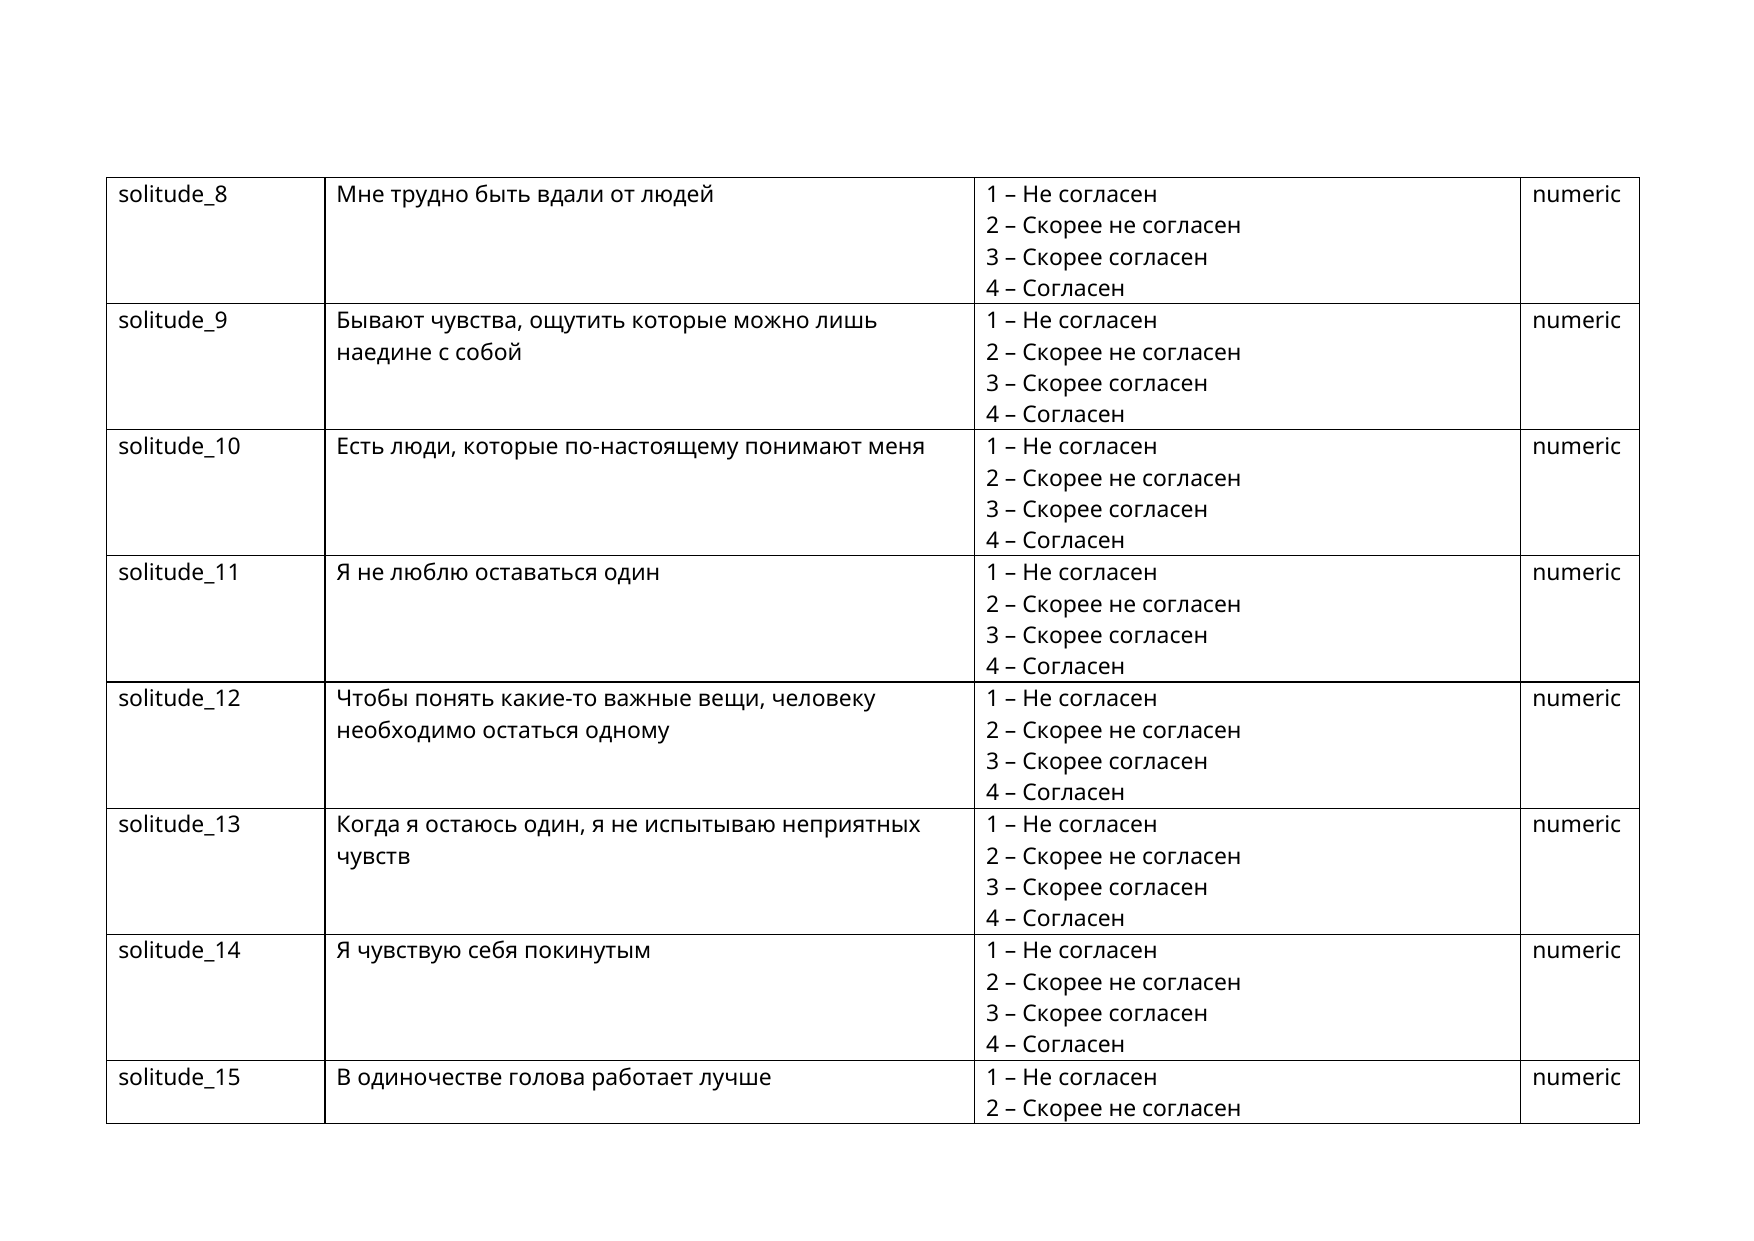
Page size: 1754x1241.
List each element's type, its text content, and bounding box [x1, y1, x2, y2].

table_cell 1 – Не согласен 2 – Скорее не согласен 3 – Скорее согласен 4 – Согласен [975, 683, 1520, 807]
table_cell Я не люблю оставаться один [326, 556, 974, 681]
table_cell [975, 935, 1520, 1059]
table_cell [326, 1061, 974, 1123]
table_cell numeric [1521, 809, 1639, 933]
table_cell solitude_15 [107, 1061, 324, 1123]
table_cell Я чувствую себя покинутым [326, 935, 974, 1059]
table_cell 1 – Не согласен 2 – Скорее не согласен 3 – Скорее согласен 4 – Согласен [975, 556, 1520, 681]
table_cell solitude_10 [107, 430, 324, 555]
table_cell solitude_14 [107, 935, 324, 1059]
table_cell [975, 1061, 1520, 1123]
table_cell Когда я остаюсь один, я не испытываю неприятных чувств [326, 809, 974, 933]
table_cell 1 – Не согласен 2 – Скорее не согласен 3 – Скорее согласен 4 – Согласен [975, 809, 1520, 933]
table_cell numeric [1521, 178, 1639, 303]
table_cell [975, 178, 1520, 303]
table_cell Чтобы понять какие-то важные вещи, человеку необходимо остаться одному [326, 683, 974, 807]
table_cell solitude_13 [107, 809, 324, 933]
table_cell numeric [1521, 935, 1639, 1059]
table_cell numeric [1521, 1061, 1639, 1123]
table_cell numeric [1521, 556, 1639, 681]
table_cell solitude_8 [107, 178, 324, 303]
table_cell numeric [1521, 304, 1639, 429]
table_cell 1 – Не согласен 2 – Скорее не согласен 3 – Скорее согласен 4 – Согласен [975, 430, 1520, 555]
table_cell solitude_11 [107, 556, 324, 681]
table_cell numeric [1521, 683, 1639, 807]
table_cell numeric [1521, 430, 1639, 555]
table_cell Мне трудно быть вдали от людей [326, 178, 974, 303]
table_cell Есть люди, которые по-настоящему понимают меня [326, 430, 974, 555]
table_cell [975, 304, 1520, 429]
table_cell Бывают чувства, ощутить которые можно лишь наедине с собой [326, 304, 974, 429]
table_cell solitude_12 [107, 683, 324, 807]
table_cell solitude_9 [107, 304, 324, 429]
